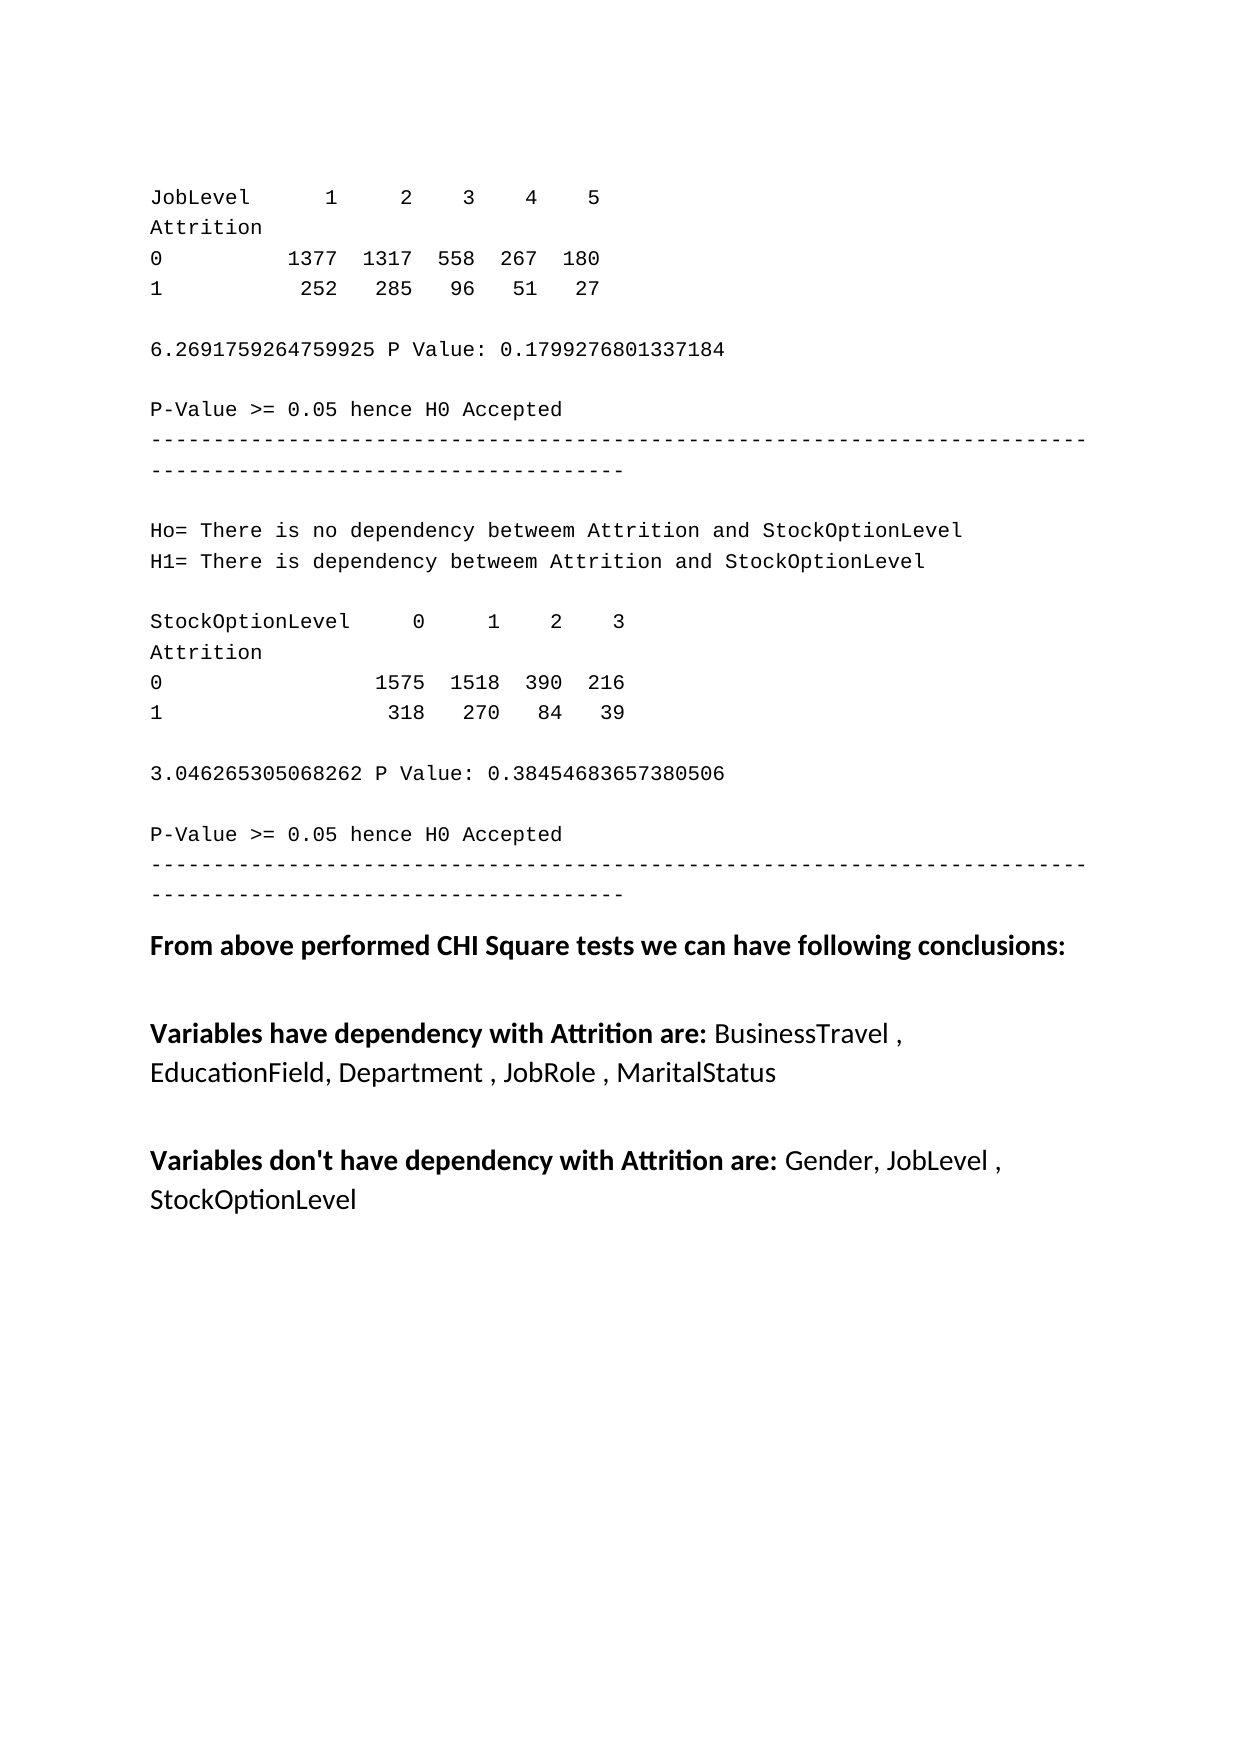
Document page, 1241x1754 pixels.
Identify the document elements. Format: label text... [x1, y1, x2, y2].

text 3.046265305068262 P Value: 0.38454683657380506 [150, 756, 1090, 787]
subtitle From above performed CHI Square tests we can have following conclusions: [150, 927, 1090, 963]
text 1 252 285 96 51 27 [150, 271, 1090, 302]
text 0 1575 1518 390 216 [150, 665, 1090, 696]
text Ho= There is no dependency betweem Attrition and StockOptionLevel [150, 514, 1090, 544]
text P-Value >= 0.05 hence H0 Accepted [150, 817, 1090, 847]
text ----------------------------------------------------------------------------------------------------------------- [150, 847, 1090, 908]
text StockOptionLevel 0 1 2 3 [150, 605, 1090, 635]
text 1 318 270 84 39 [150, 696, 1090, 726]
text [150, 423, 1090, 483]
text H1= There is dependency betweem Attrition and StockOptionLevel [150, 544, 1090, 574]
subtitle Variables don't have dependency with Attrition are: Gender, JobLevel , StockOptionLevel [150, 1142, 1090, 1217]
text 0 1377 1317 558 267 180 [150, 241, 1090, 271]
text Attrition [150, 635, 1090, 665]
text Attrition [150, 211, 1090, 241]
subtitle Variables have dependency with Attrition are: BusinessTravel , EducationField, Department , JobRole , MaritalStatus [150, 1016, 1090, 1090]
text P-Value >= 0.05 hence H0 Accepted [150, 392, 1090, 423]
text 6.2691759264759925 P Value: 0.1799276801337184 [150, 332, 1090, 362]
text JobLevel 1 2 3 4 5 [150, 180, 1090, 211]
